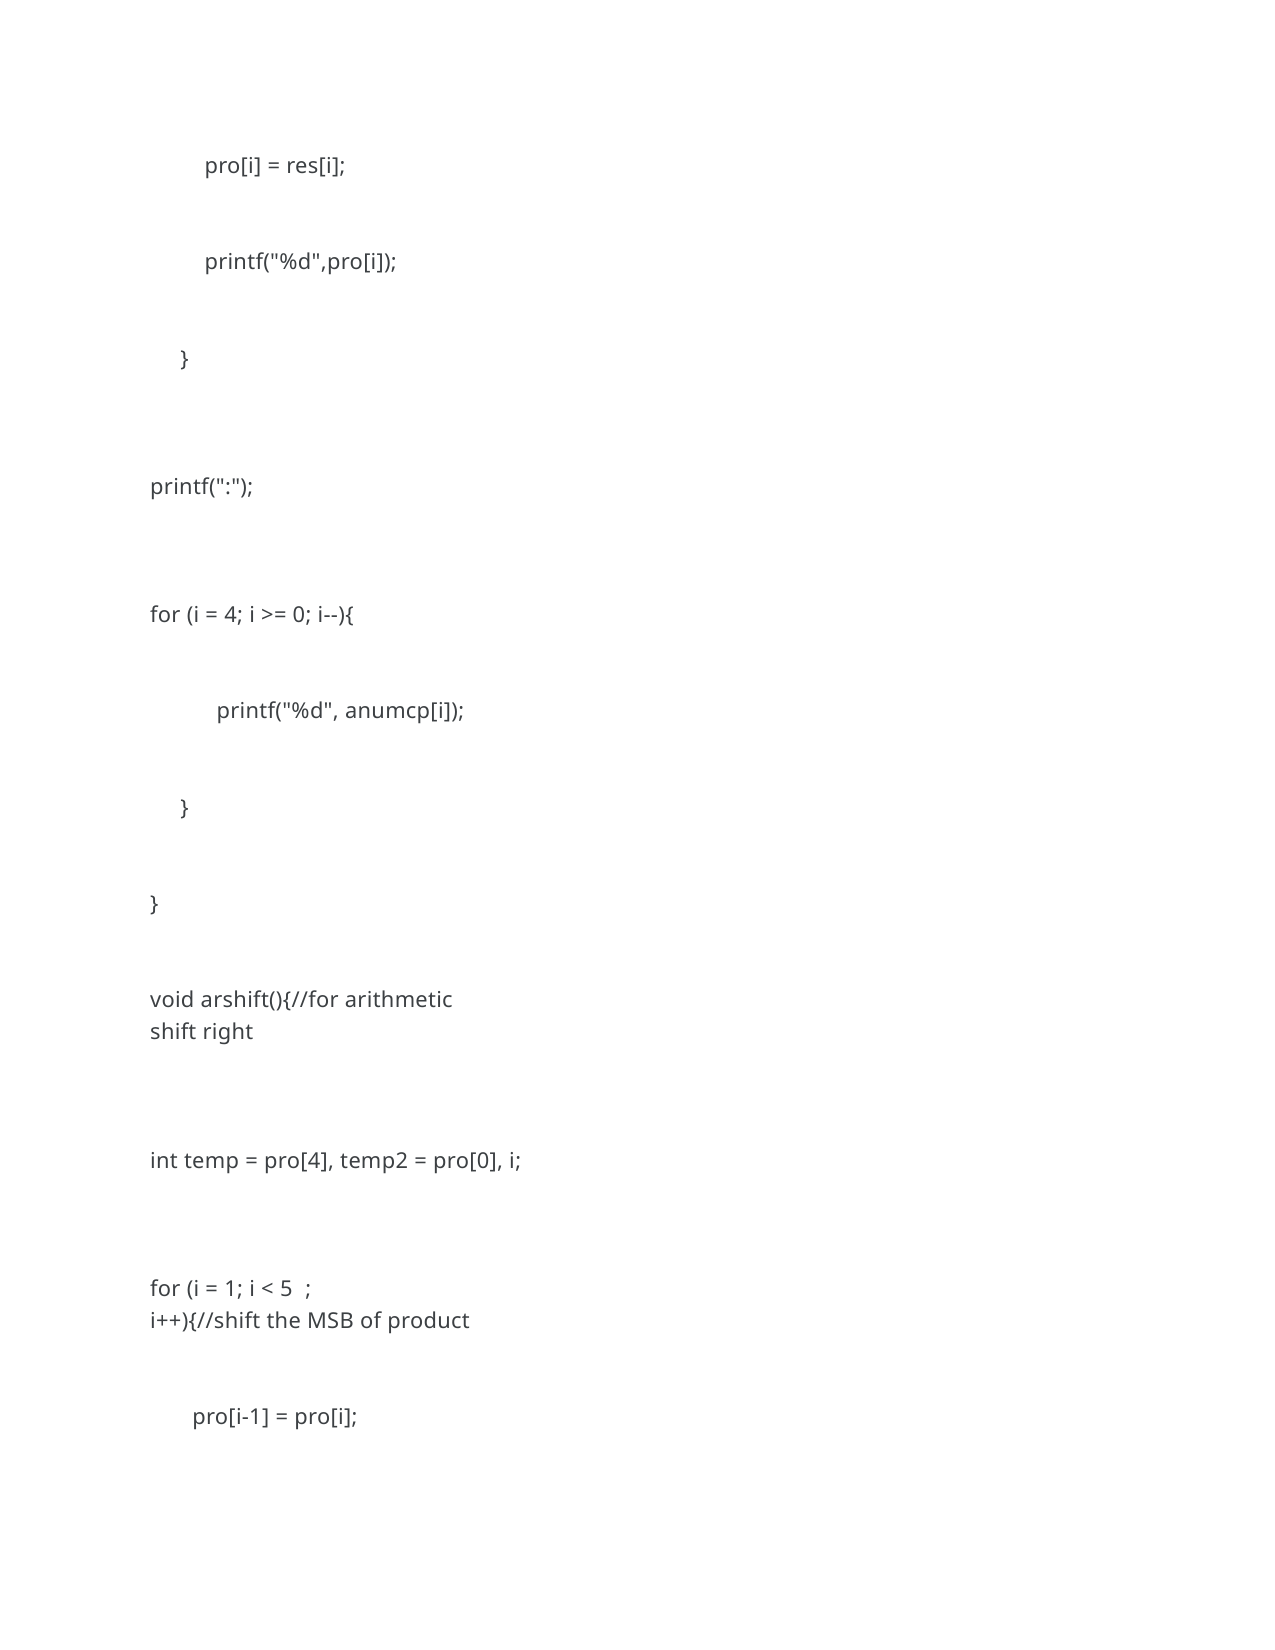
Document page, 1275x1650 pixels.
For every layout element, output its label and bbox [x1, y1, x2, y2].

text [150, 150, 1125, 1495]
